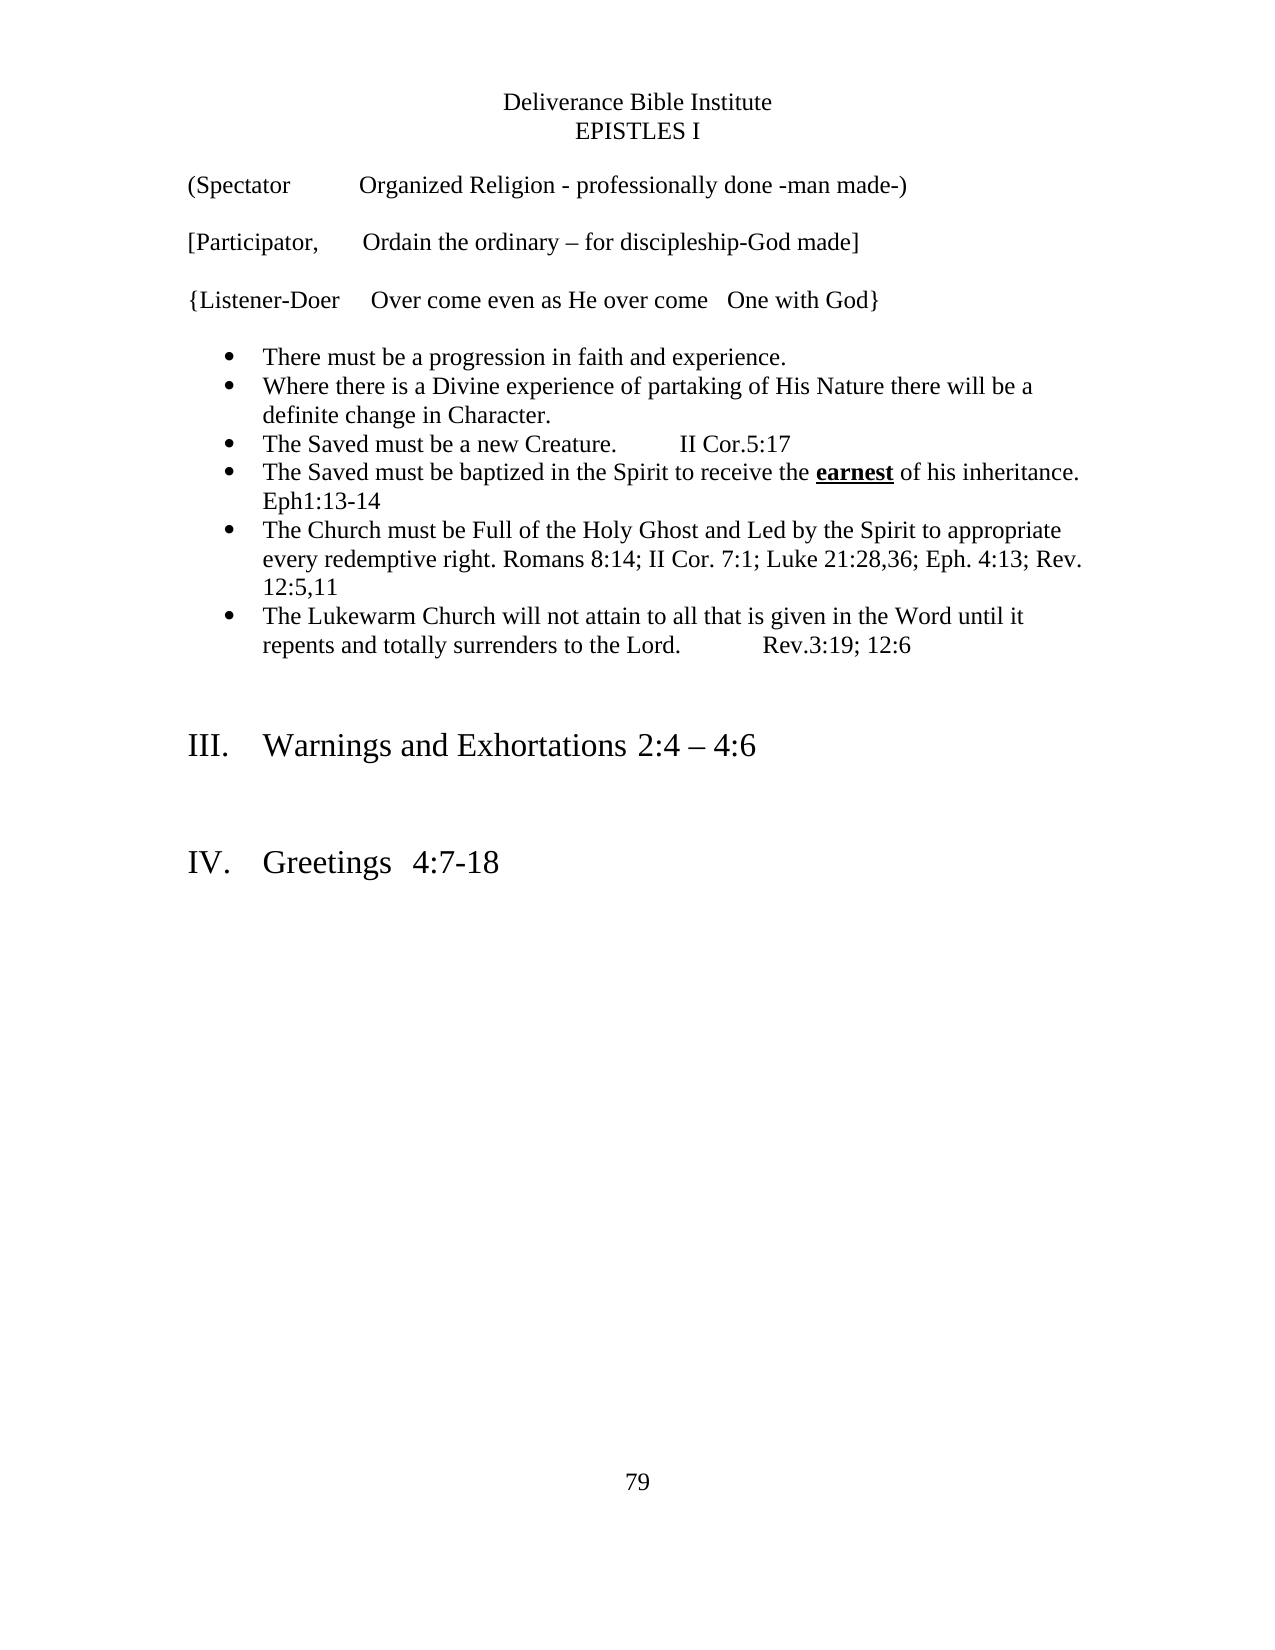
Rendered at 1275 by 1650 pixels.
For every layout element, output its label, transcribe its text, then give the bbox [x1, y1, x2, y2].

list There must be a progression in faith and experience. [225, 342, 1087, 371]
text [Participator, Ordain the ordinary – for discipleship-God made] [187, 227, 1087, 256]
list The Saved must be baptized in the Spirit to receive the earnest of his inheritance. Eph1:13-14 [225, 457, 1087, 515]
text {Listener-Doer Over come even as He over come One with God} [187, 285, 1087, 314]
subtitle Greetings 4:7-18 [187, 842, 1087, 880]
text (Spectator Organized Religion - professionally done -man made-) [187, 170, 1087, 199]
list Where there is a Divine experience of partaking of His Nature there will be a definite change in Character. [225, 371, 1087, 429]
list The Church must be Full of the Holy Ghost and Led by the Spirit to appropriate every redemptive right. Romans 8:14; II Cor. 7:1; Luke 21:28,36; Eph. 4:13; Rev. 12:5,11 [225, 515, 1087, 601]
subtitle Warnings and Exhortations 2:4 – 4:6 [187, 725, 1087, 763]
list The Saved must be a new Creature. II Cor.5:17 [225, 429, 1087, 457]
list The Lukewarm Church will not attain to all that is given in the Word until it repents and totally surrenders to the Lord. Rev.3:19; 12:6 [225, 601, 1087, 659]
